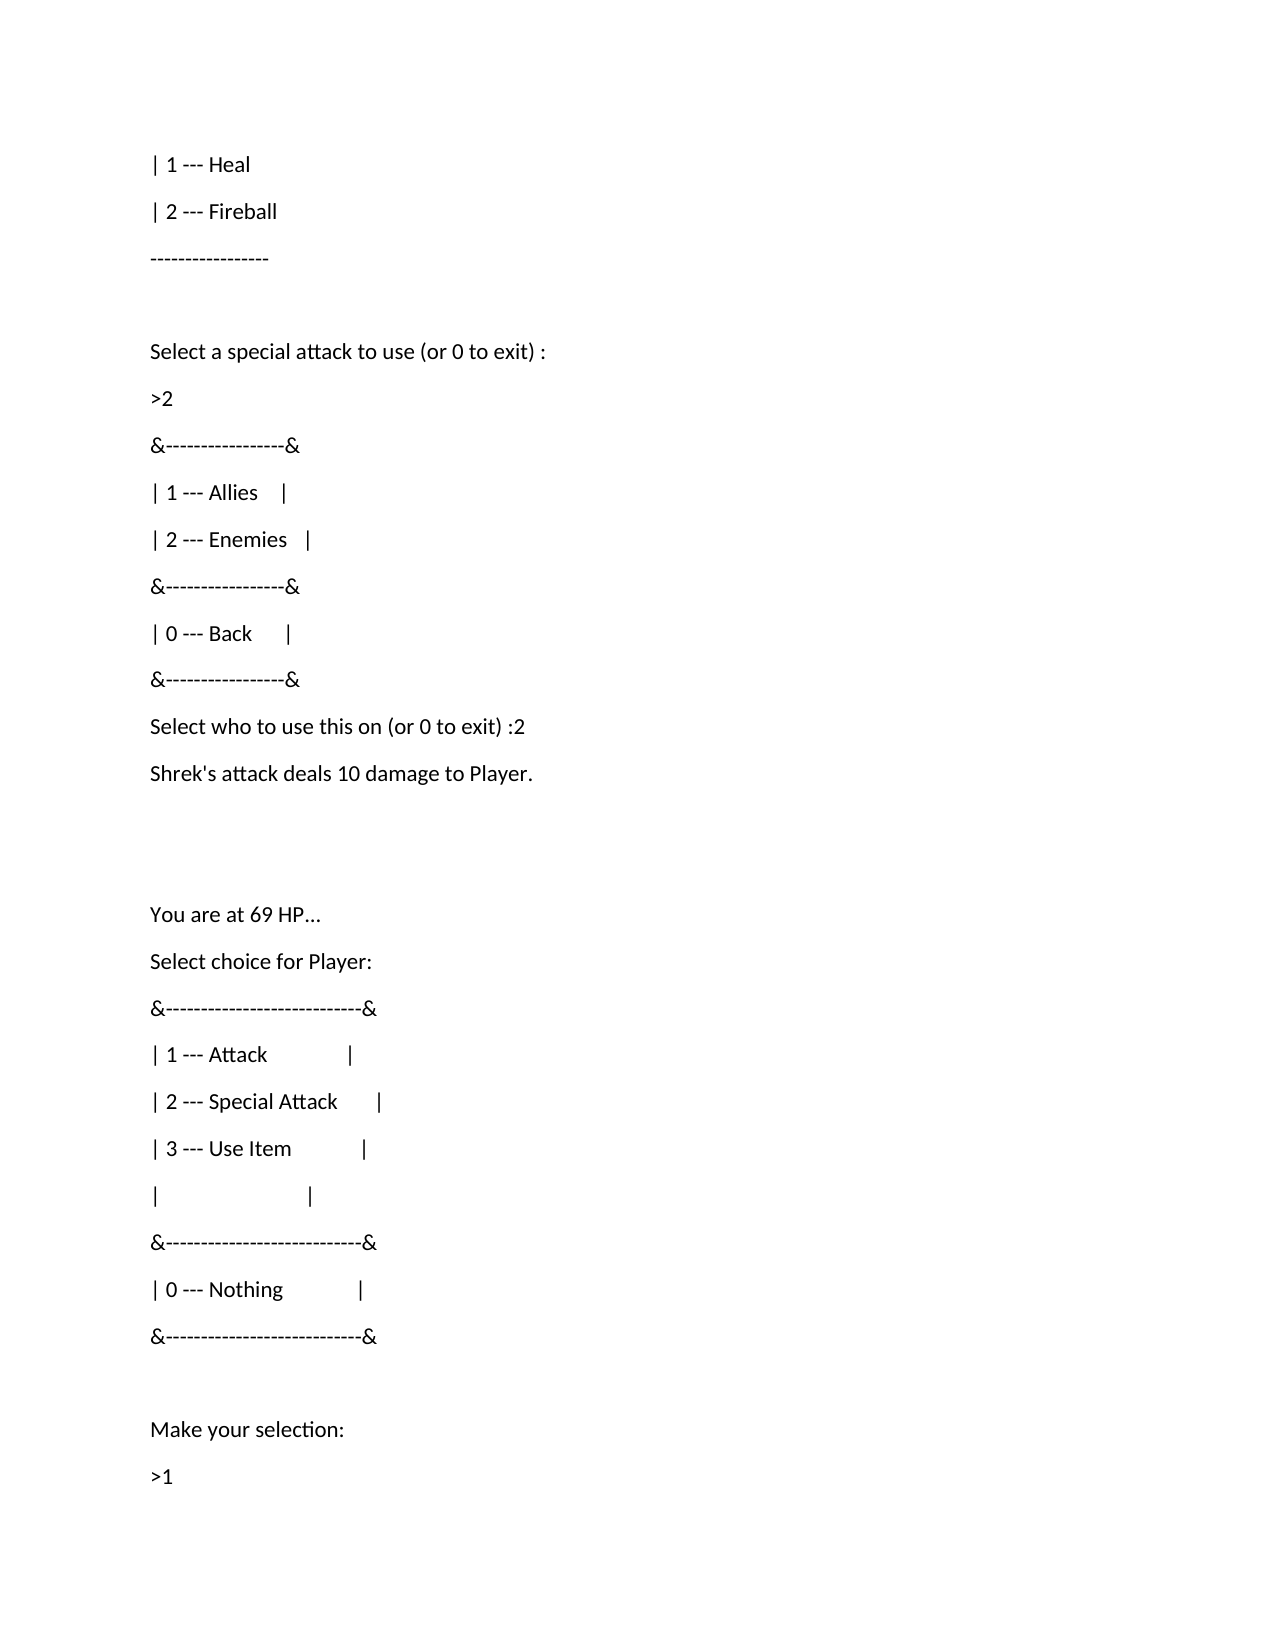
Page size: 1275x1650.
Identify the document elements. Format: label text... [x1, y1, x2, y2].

text You are at 69 HP... [150, 900, 1125, 928]
text Make your selection: [150, 1416, 1125, 1444]
text &-----------------& [150, 572, 1125, 600]
text | 0 --- Back | [150, 619, 1125, 647]
text | 2 --- Enemies | [150, 525, 1125, 553]
text Select who to use this on (or 0 to exit) :2 [150, 712, 1125, 741]
text | 2 --- Special Attack | [150, 1087, 1125, 1116]
text &----------------------------& [150, 994, 1125, 1022]
text | 1 --- Attack | [150, 1041, 1125, 1069]
text | 1 --- Heal [150, 150, 1125, 178]
text &----------------------------& [150, 1322, 1125, 1350]
text | | [150, 1181, 1125, 1209]
text >2 [150, 384, 1125, 412]
text Select a special attack to use (or 0 to exit) : [150, 337, 1125, 366]
text | 2 --- Fireball [150, 197, 1125, 225]
text ----------------- [150, 244, 1125, 272]
text >1 [150, 1462, 1125, 1491]
text | 1 --- Allies | [150, 478, 1125, 506]
text Select choice for Player: [150, 947, 1125, 975]
text &----------------------------& [150, 1228, 1125, 1256]
text | 3 --- Use Item | [150, 1134, 1125, 1162]
text &-----------------& [150, 666, 1125, 694]
text &-----------------& [150, 431, 1125, 459]
text | 0 --- Nothing | [150, 1275, 1125, 1303]
text Shrek's attack deals 10 damage to Player. [150, 759, 1125, 787]
